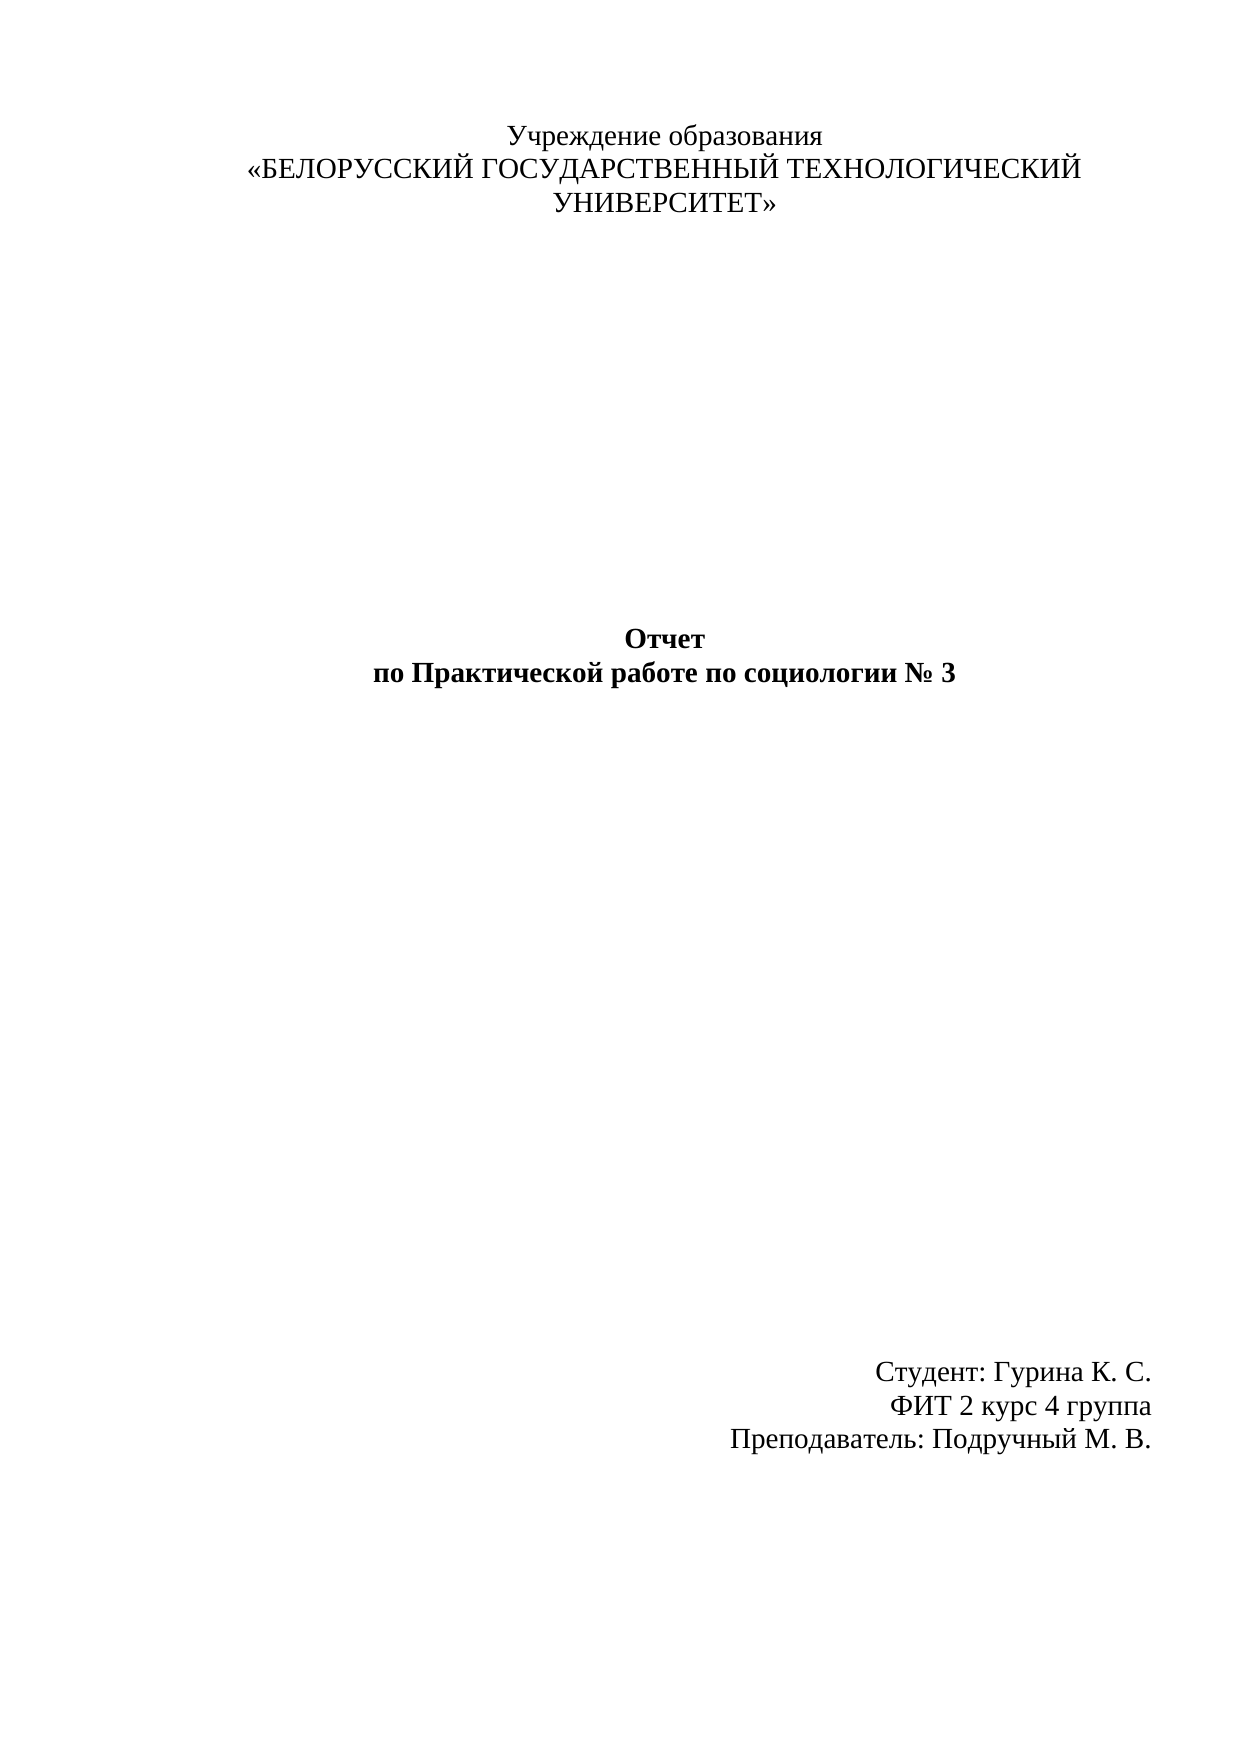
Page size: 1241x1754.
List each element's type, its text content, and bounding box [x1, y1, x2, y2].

text по Практической работе по социологии № 3 [177, 655, 1152, 688]
text Студент: Гурина К. С. [177, 1354, 1152, 1388]
text Отчет [177, 621, 1152, 655]
text «БЕЛОРУССКИЙ ГОСУДАРСТВЕННЫЙ ТЕХНОЛОГИЧЕСКИЙ УНИВЕРСИТЕТ» [177, 152, 1152, 219]
text Преподаватель: Подручный М. В. [177, 1421, 1152, 1455]
text Учреждение образования [177, 118, 1152, 152]
text ФИТ 2 курс 4 группа [177, 1388, 1152, 1421]
